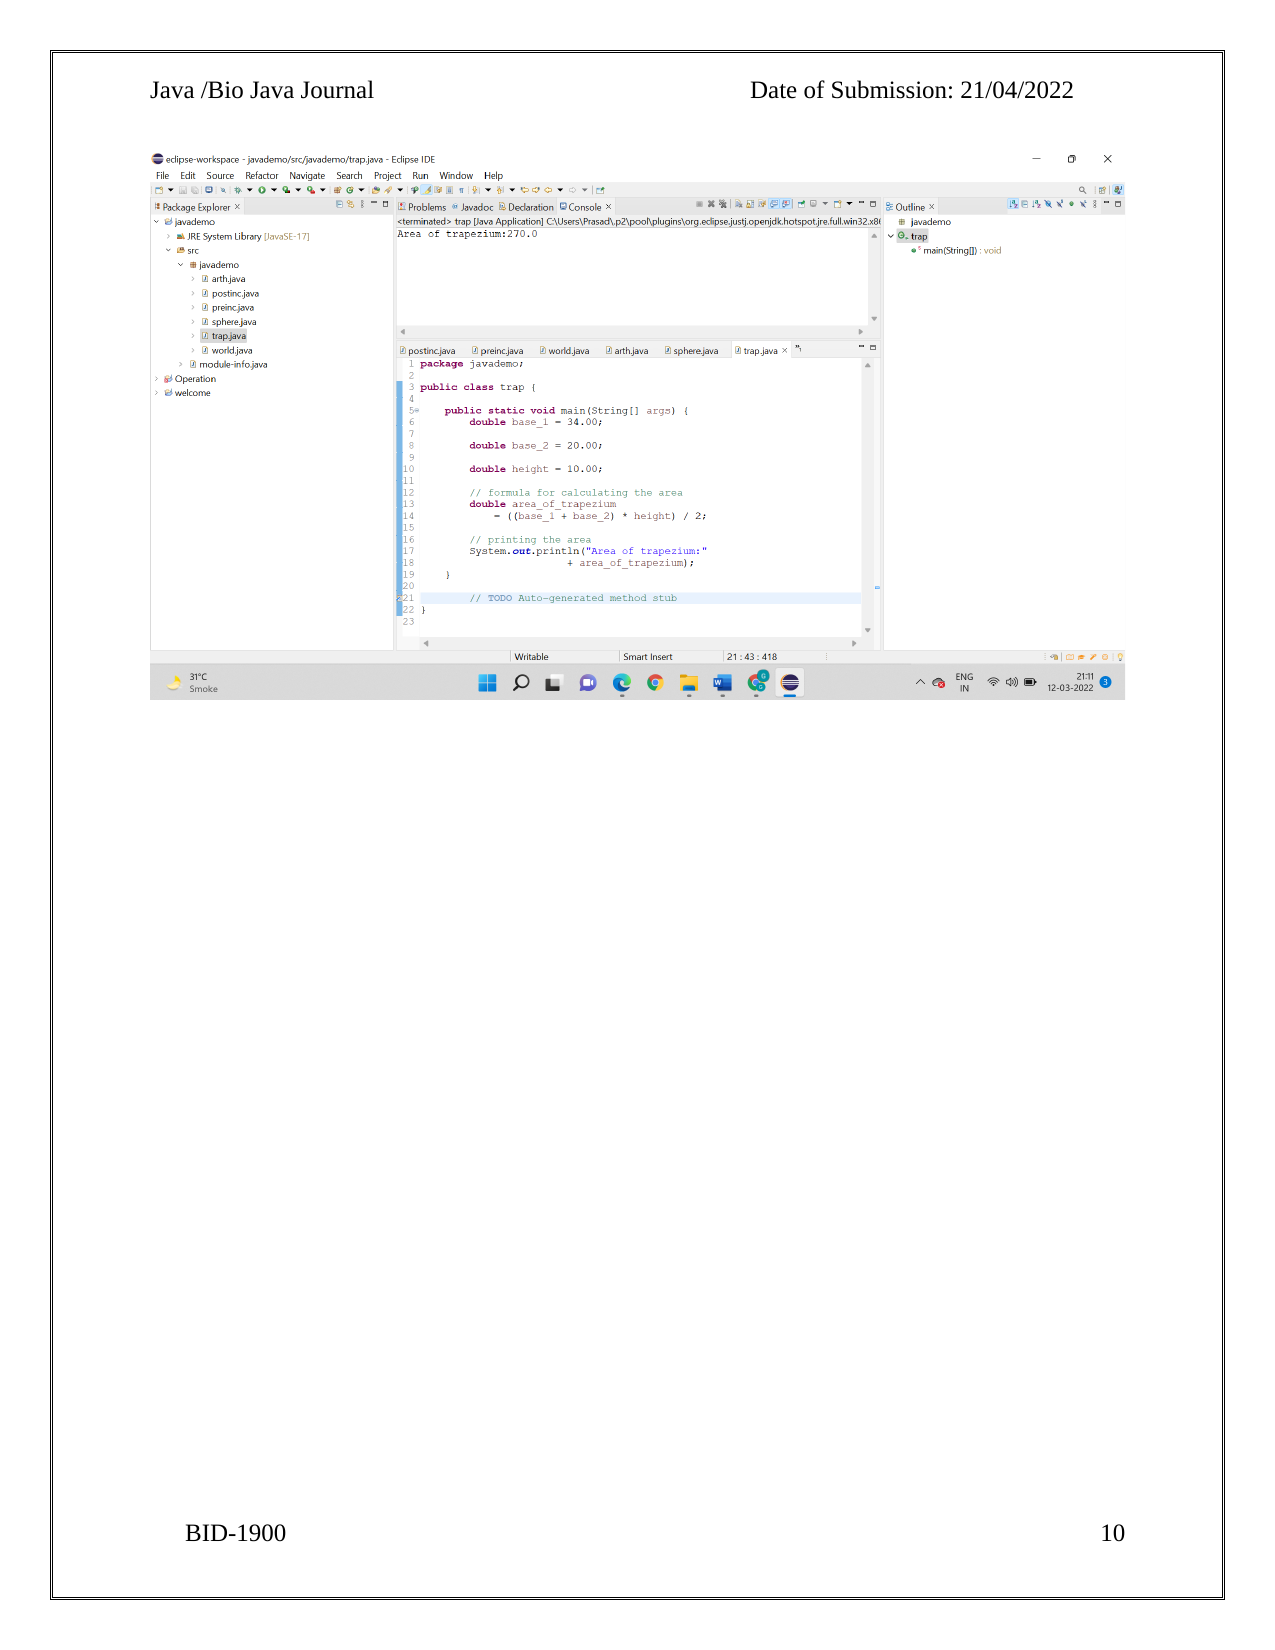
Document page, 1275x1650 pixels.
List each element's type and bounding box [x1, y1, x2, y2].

picture [150, 150, 1125, 700]
